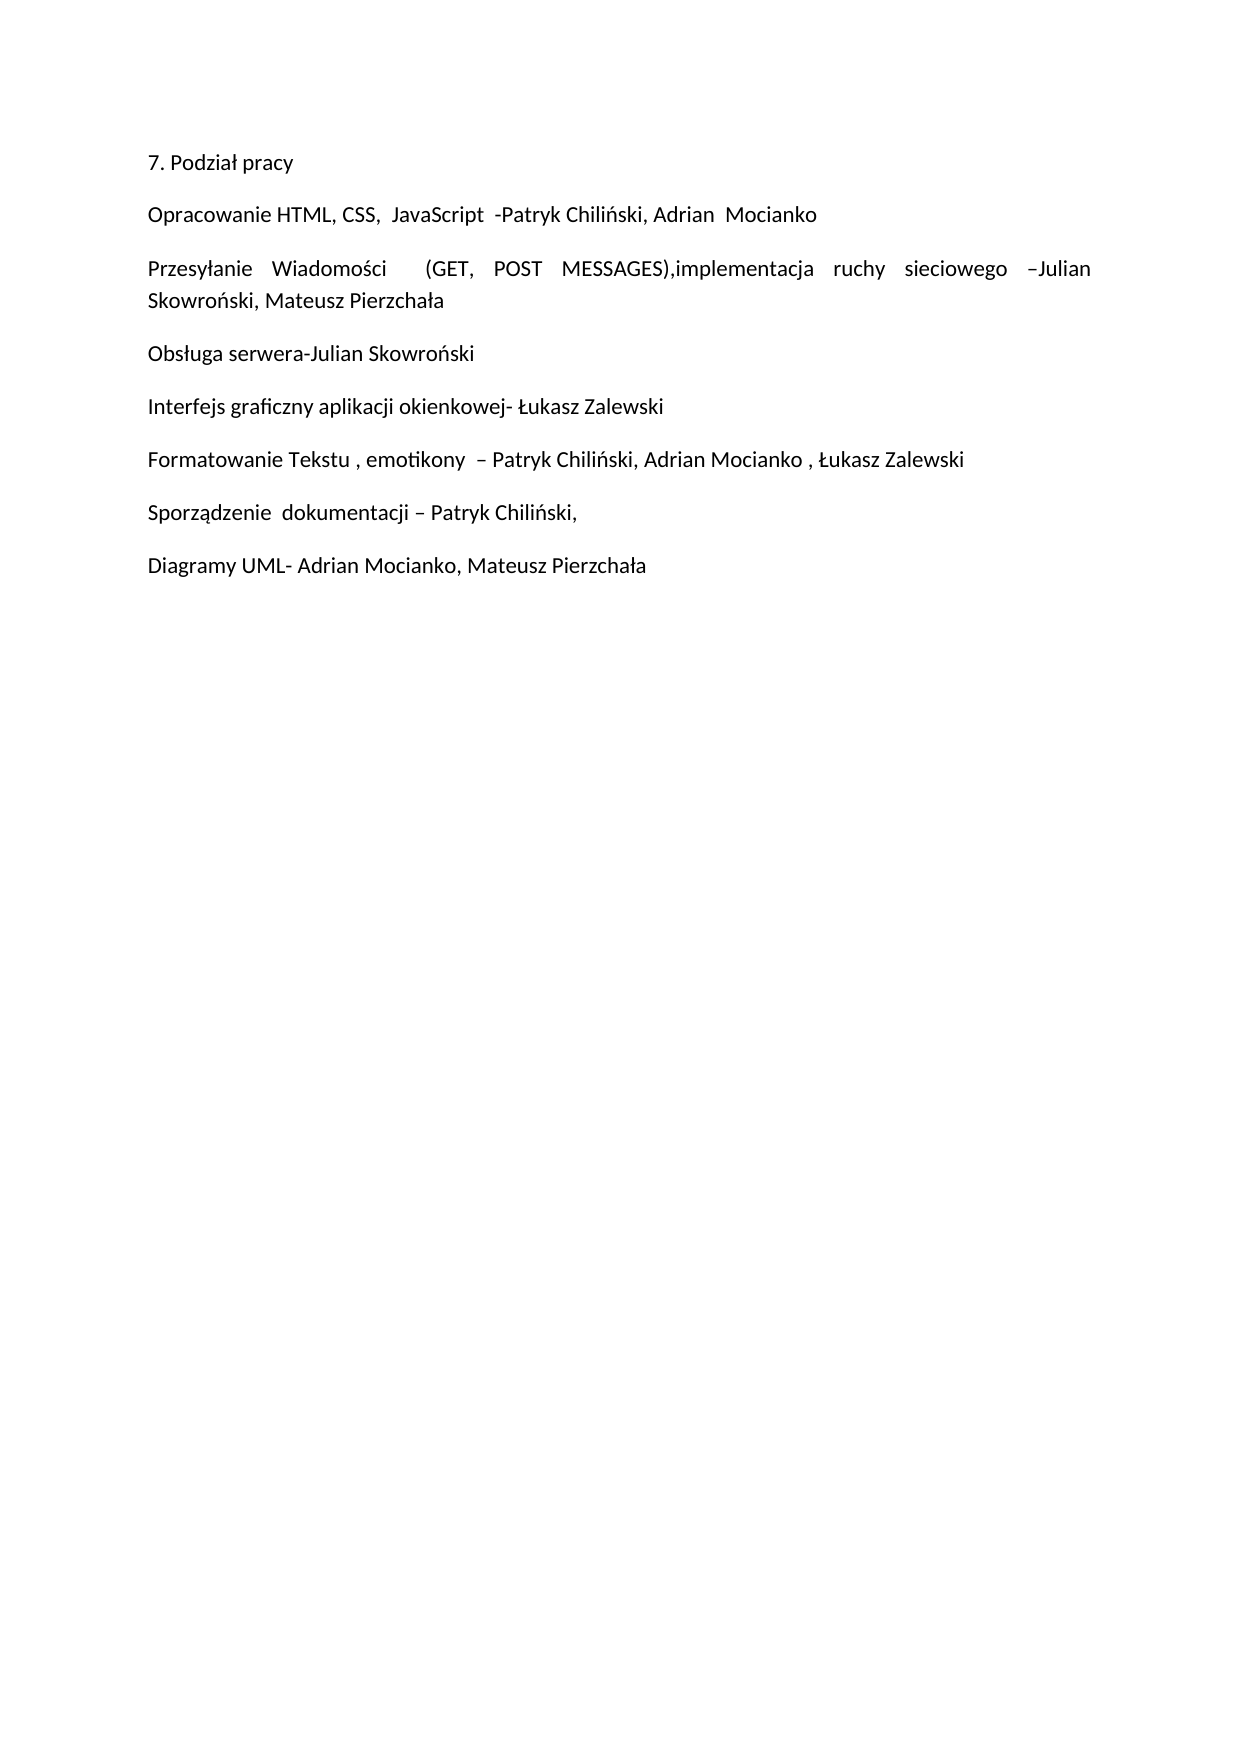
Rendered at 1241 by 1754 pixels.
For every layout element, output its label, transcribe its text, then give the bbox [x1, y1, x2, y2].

text Przesyłanie Wiadomości (GET, POST MESSAGES),implementacja ruchy sieciowego –Julian Skowroński, Mateusz Pierzchała [148, 254, 1093, 314]
text Formatowanie Tekstu , emotikony – Patryk Chiliński, Adrian Mocianko , Łukasz Zalewski [148, 445, 1093, 473]
text Interfejs graficzny aplikacji okienkowej- Łukasz Zalewski [148, 392, 1093, 420]
text 7. Podział pracy [148, 148, 1093, 176]
text Diagramy UML- Adrian Mocianko, Mateusz Pierzchała [148, 551, 1093, 579]
text Sporządzenie dokumentacji – Patryk Chiliński, [148, 498, 1093, 526]
text Opracowanie HTML, CSS, JavaScript -Patryk Chiliński, Adrian Mocianko [148, 201, 1093, 229]
text Obsługa serwera-Julian Skowroński [148, 339, 1093, 367]
